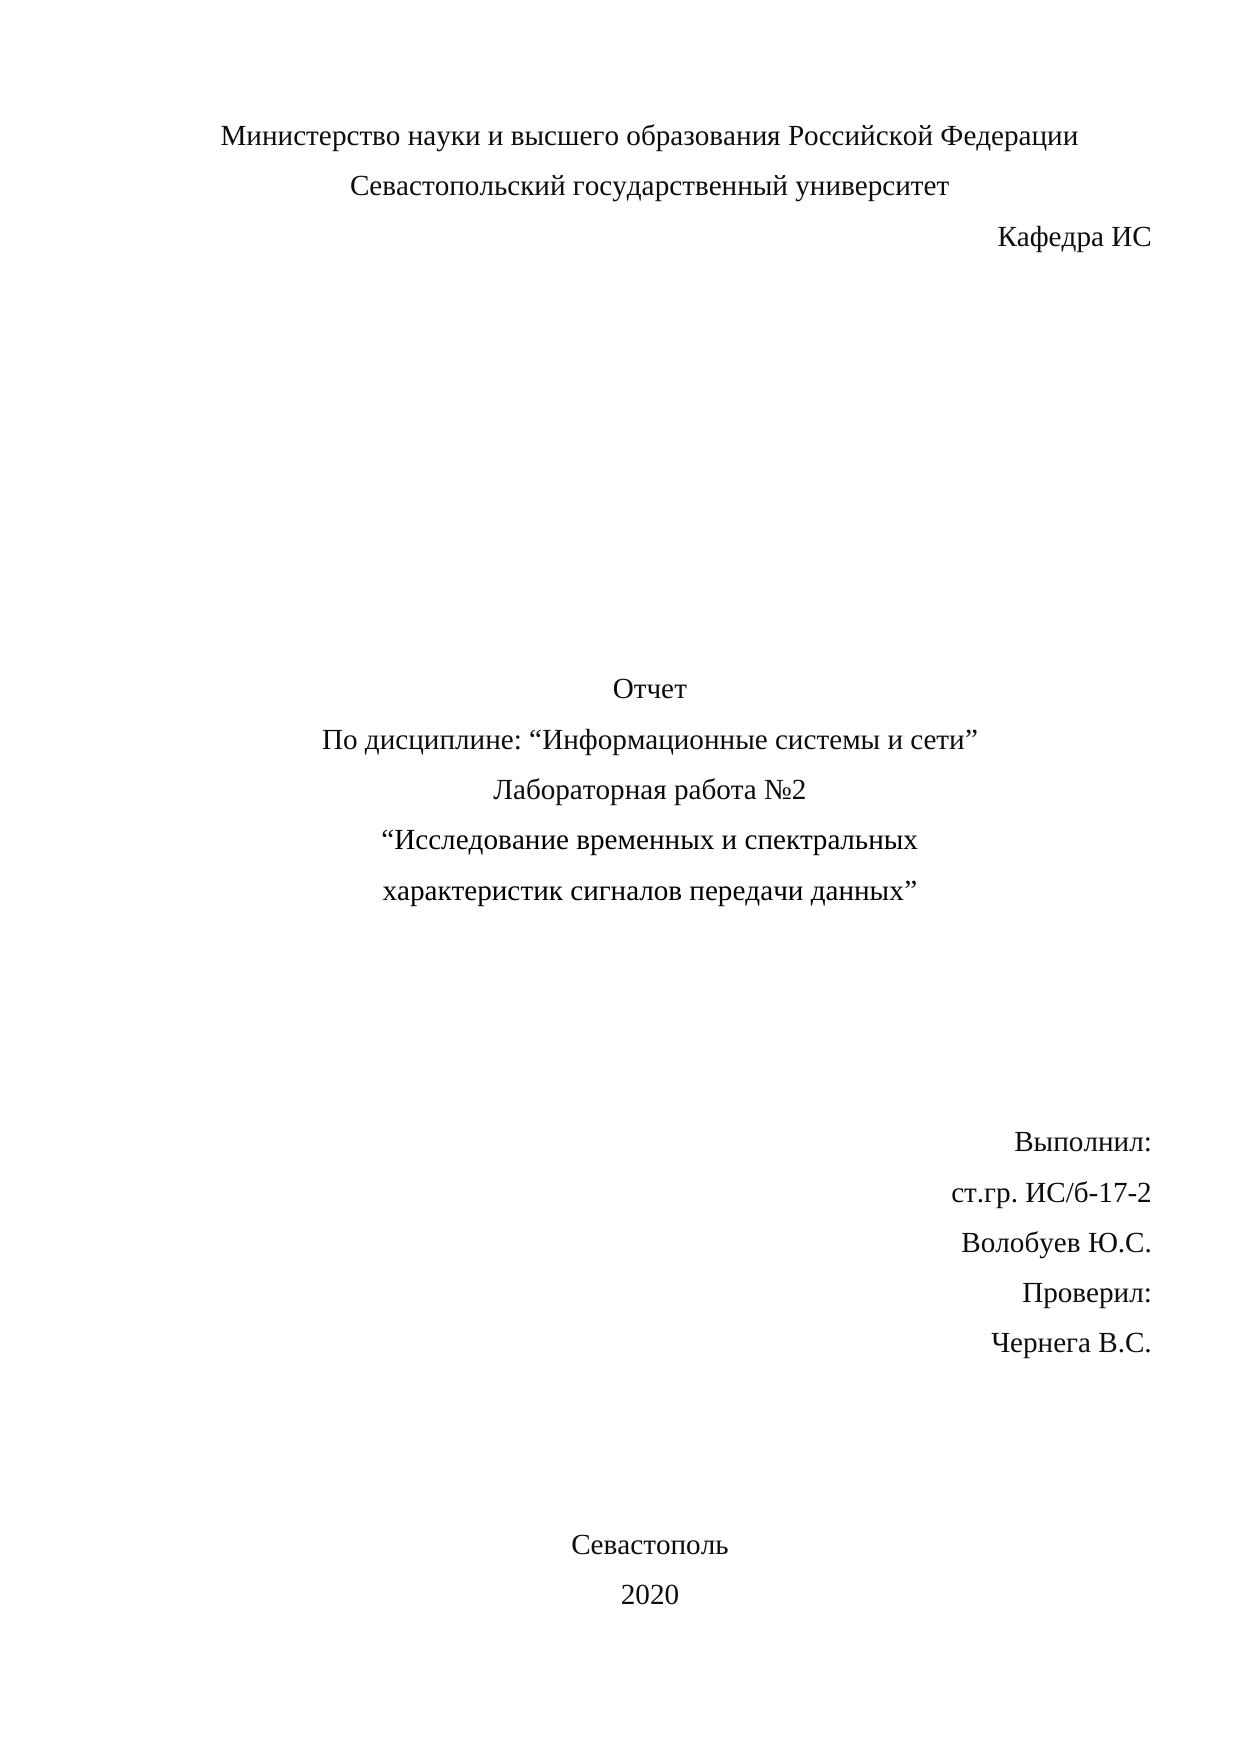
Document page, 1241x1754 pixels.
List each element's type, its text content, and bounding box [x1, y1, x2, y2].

text Отчет [88, 672, 1152, 705]
text 2020 [88, 1577, 1152, 1611]
text Севастополь [88, 1527, 1152, 1560]
text Выполнил: [88, 1124, 1152, 1158]
text Кафедра ИС [88, 219, 1152, 252]
text Чернега В.С. [177, 1326, 1152, 1359]
text Лабораторная работа №2 [88, 772, 1152, 806]
text Волобуев Ю.С. [88, 1225, 1152, 1258]
text По дисциплине: “Информационные системы и сети” [88, 722, 1152, 755]
text Министерство науки и высшего образования Российской Федерации [88, 118, 1152, 152]
text характеристик сигналов передачи данных” [88, 873, 1152, 906]
text Севастопольский государственный университет [88, 168, 1152, 202]
text Проверил: [88, 1275, 1152, 1309]
text “Исследование временных и спектральных [88, 822, 1152, 856]
text ст.гр. ИС/б-17-2 [88, 1175, 1152, 1208]
